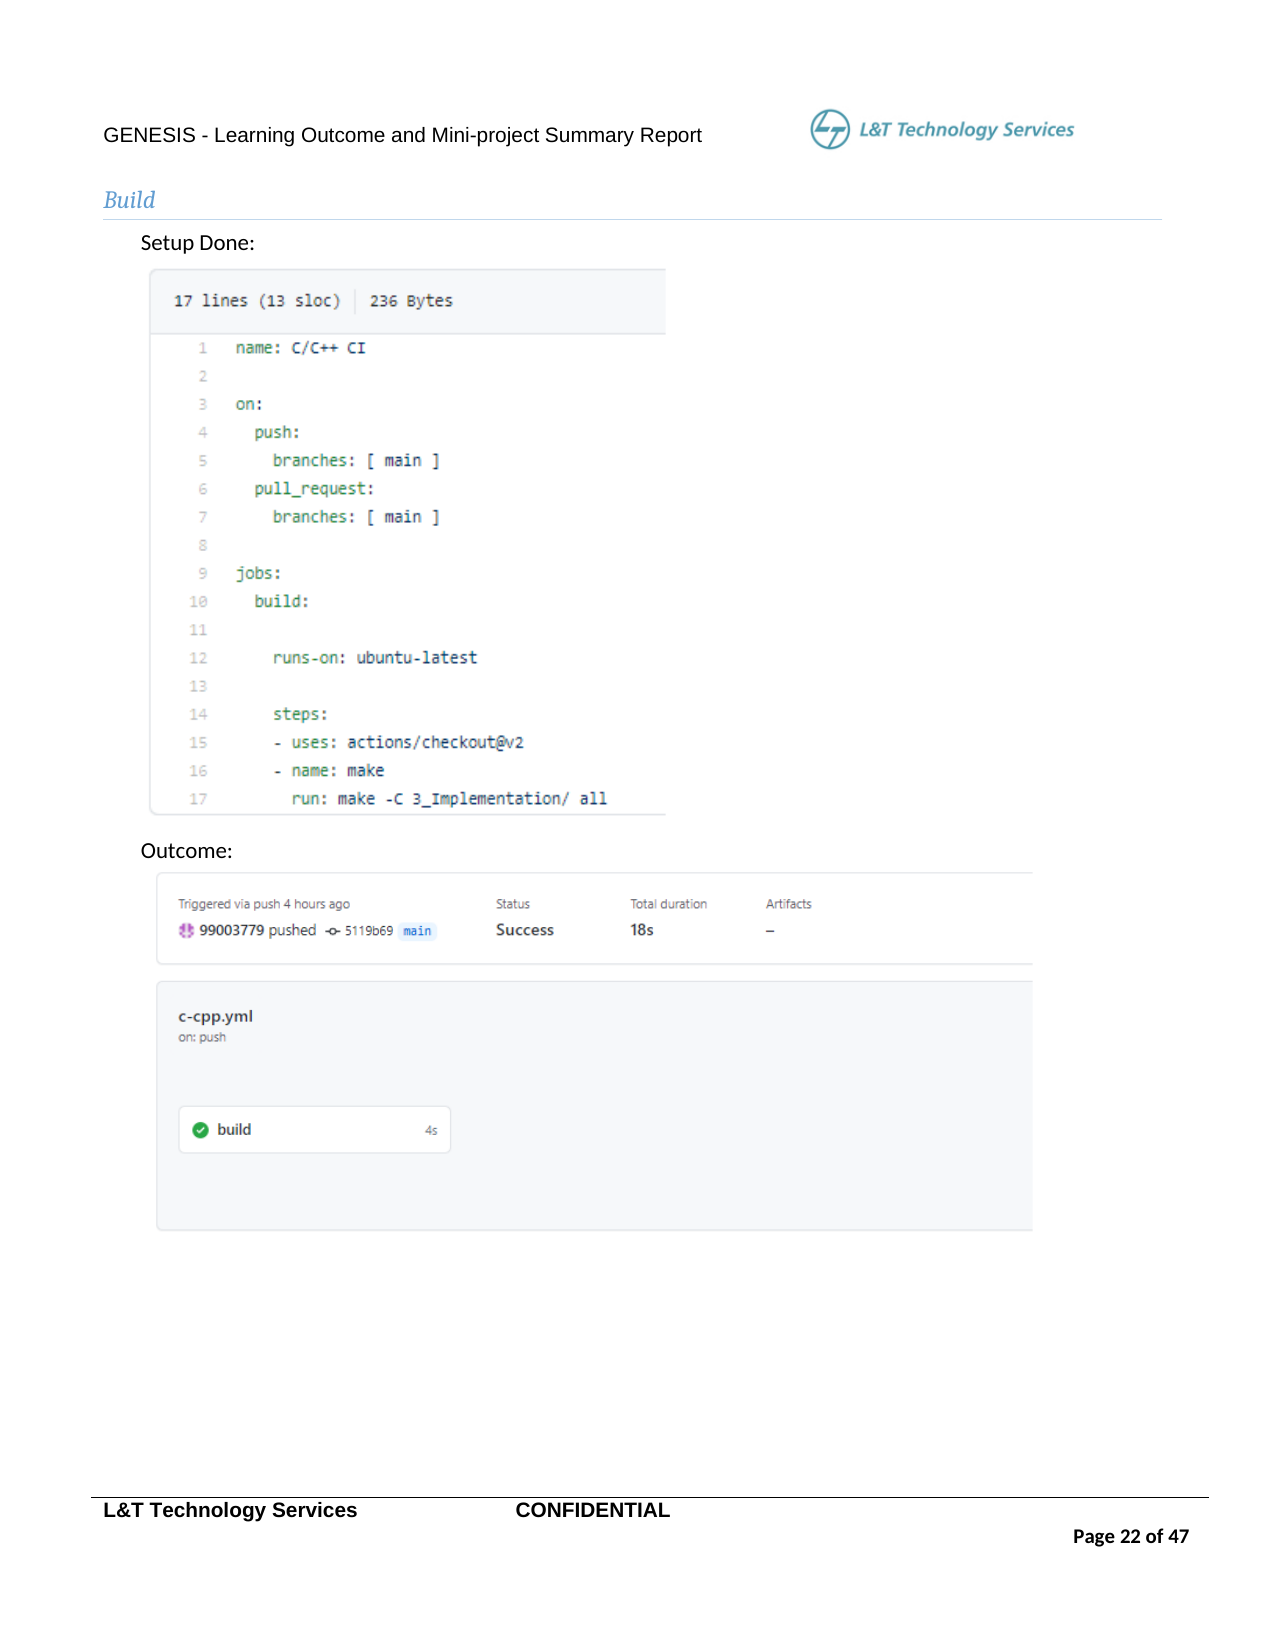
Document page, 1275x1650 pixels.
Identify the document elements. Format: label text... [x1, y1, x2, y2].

picture [140, 256, 666, 836]
text Outcome: [103, 836, 1162, 864]
subtitle Build [103, 186, 1162, 219]
picture [140, 863, 1033, 1254]
text Setup Done: [103, 228, 1162, 256]
picture [808, 98, 1075, 162]
